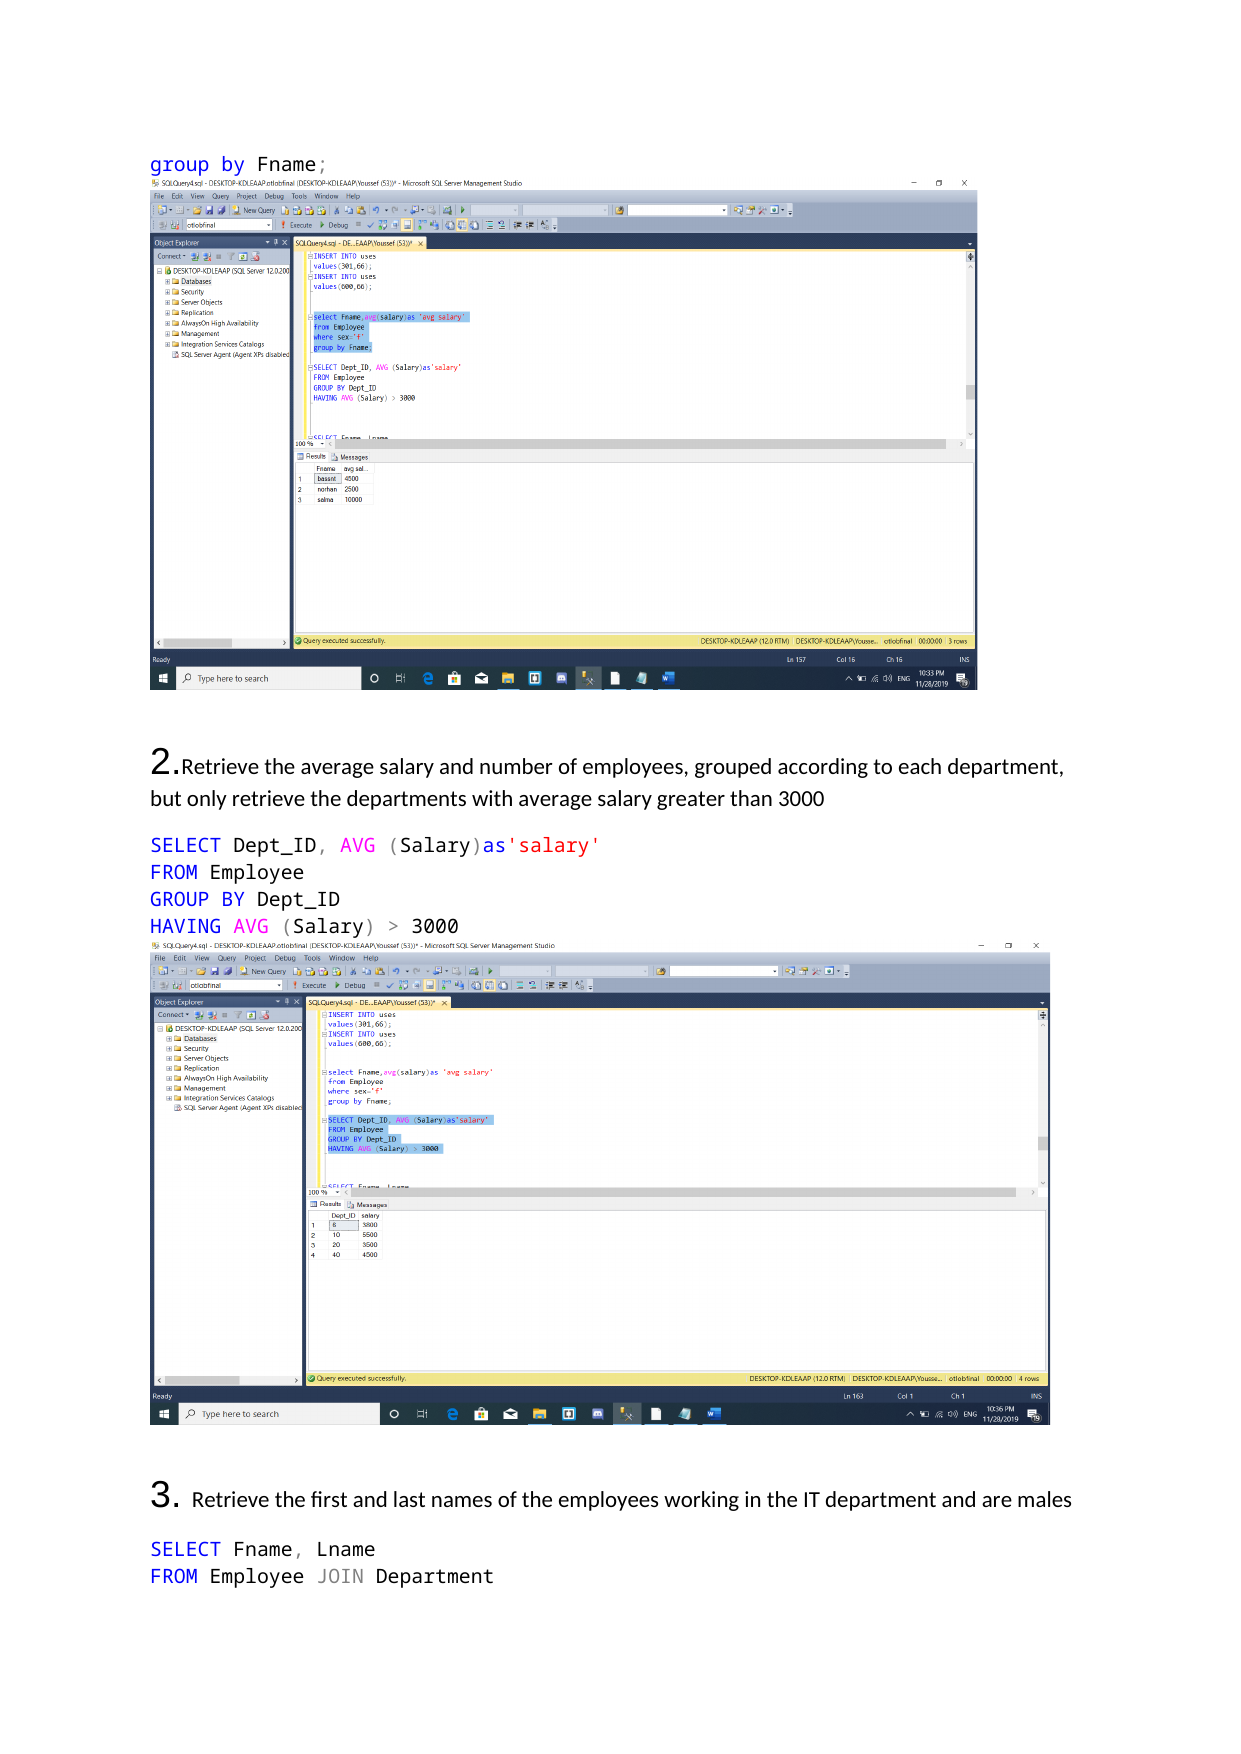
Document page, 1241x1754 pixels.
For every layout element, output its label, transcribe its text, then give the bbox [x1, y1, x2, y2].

text FROM Employee [150, 858, 1090, 885]
text 3. Retrieve the first and last names of the employees working in the IT department and are males [150, 1472, 1090, 1515]
text 2.Retrieve the average salary and number of employees, grouped according to each department, but only retrieve the departments with average salary greater than 3000 [150, 739, 1090, 812]
text SELECT Fname, Lname [150, 1535, 1090, 1562]
picture [150, 939, 1050, 1425]
text HAVING AVG (Salary) > 3000 [150, 912, 1090, 939]
text FROM Employee JOIN Department [150, 1562, 1090, 1589]
picture [150, 177, 978, 690]
text GROUP BY Dept_ID [150, 885, 1090, 912]
text SELECT Dept_ID, AVG (Salary)as'salary' [150, 831, 1090, 858]
